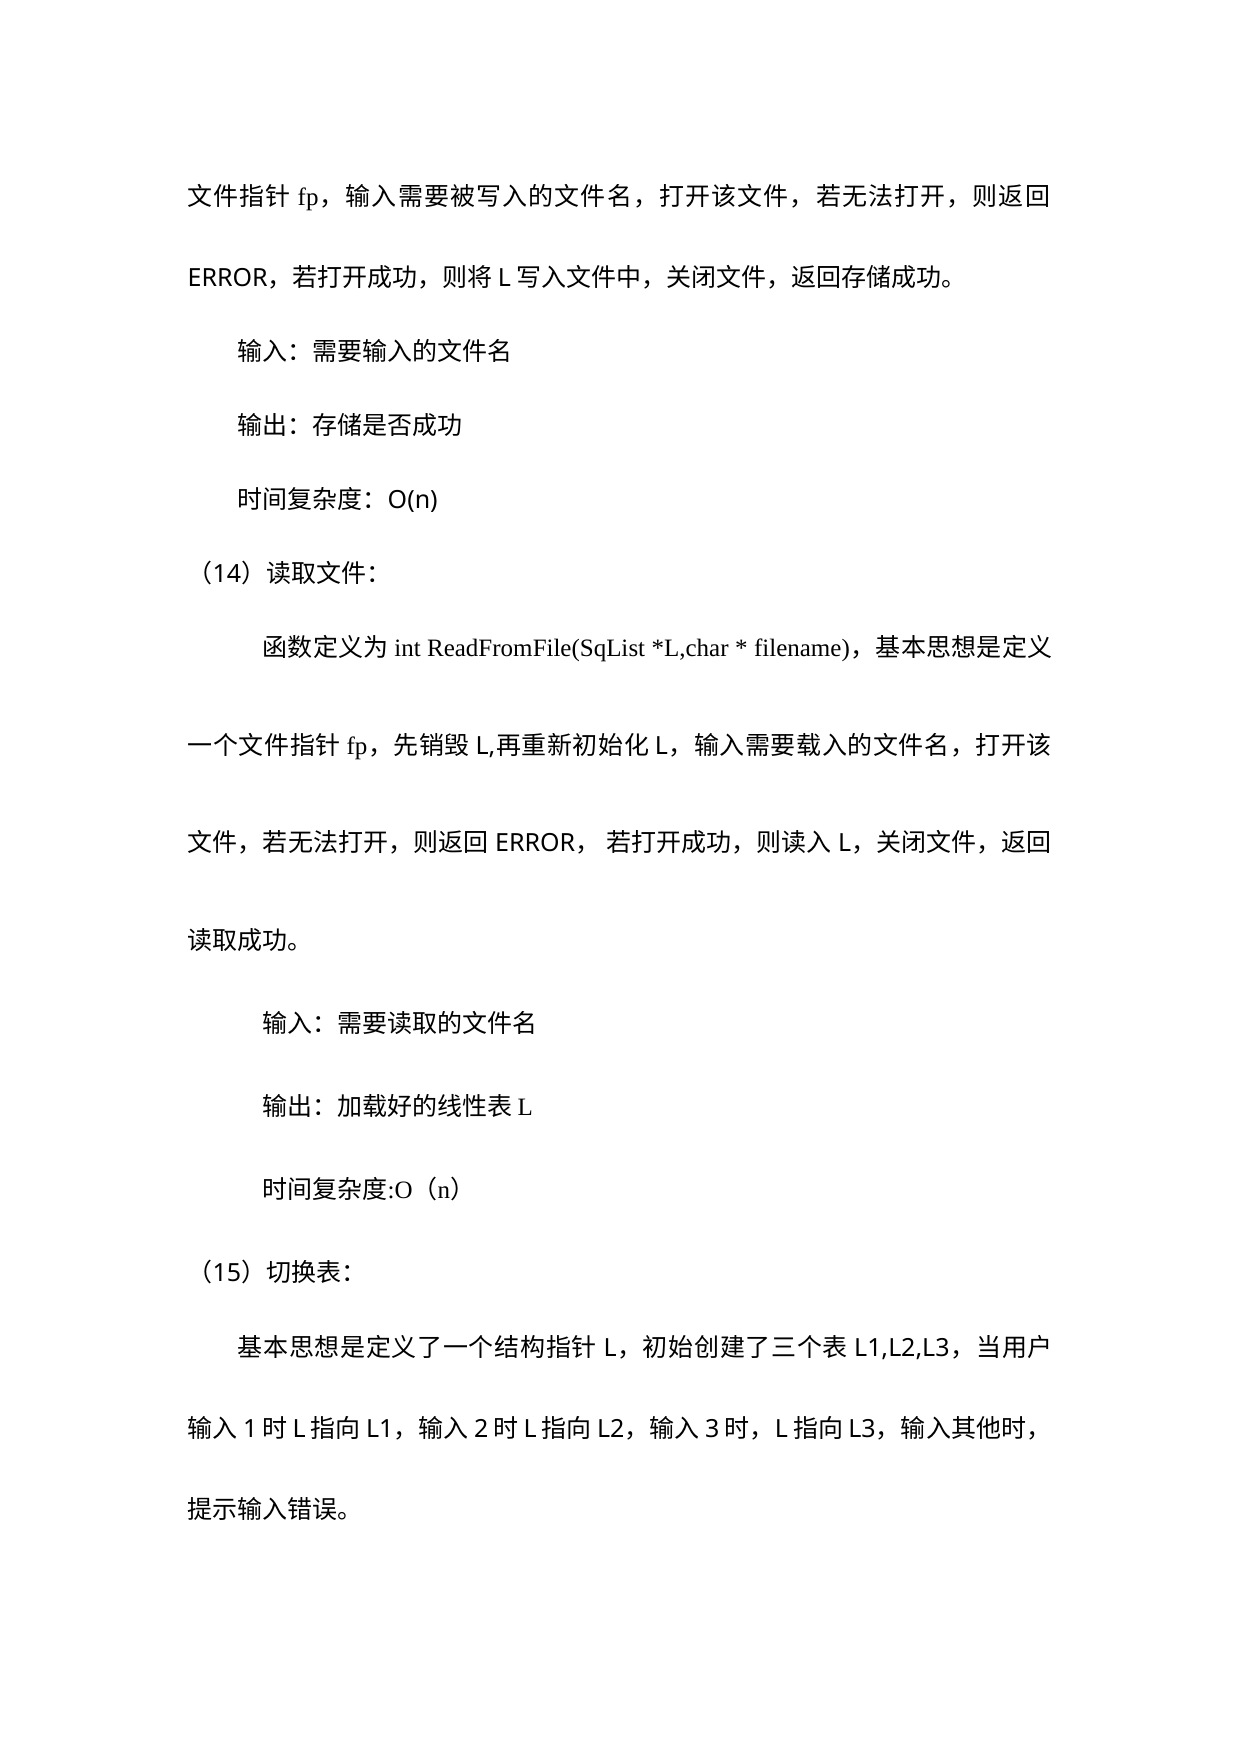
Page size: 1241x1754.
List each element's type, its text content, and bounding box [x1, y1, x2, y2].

text 基本思想是定义了一个结构指针L，初始创建了三个表L1,L2,L3，当用户输入1时L指向L1，输入2时L指向L2，输入3时，L指向L3，输入其他时，提示输入错误。 [187, 1313, 1053, 1540]
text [187, 162, 1053, 308]
text 输入：需要读取的文件名 [187, 989, 1053, 1054]
text 函数定义为int ReadFromFile(SqList *L,char * filename)，基本思想是定义一个文件指针fp，先销毁L,再重新初始化L，输入需要载入的文件名，打开该文件，若无法打开，则返回ERROR， 若打开成功，则读入L，关闭文件，返回读取成功。 [187, 613, 1053, 971]
text 输入：需要输入的文件名 [187, 317, 1053, 382]
text 时间复杂度:O（n） [187, 1155, 1053, 1220]
text （15）切换表： [187, 1238, 1053, 1303]
text 输出：加载好的线性表L [187, 1072, 1053, 1137]
text 时间复杂度：O(n) [187, 465, 1053, 530]
text 输出：存储是否成功 [187, 391, 1053, 456]
text （14）读取文件： [187, 539, 1053, 604]
